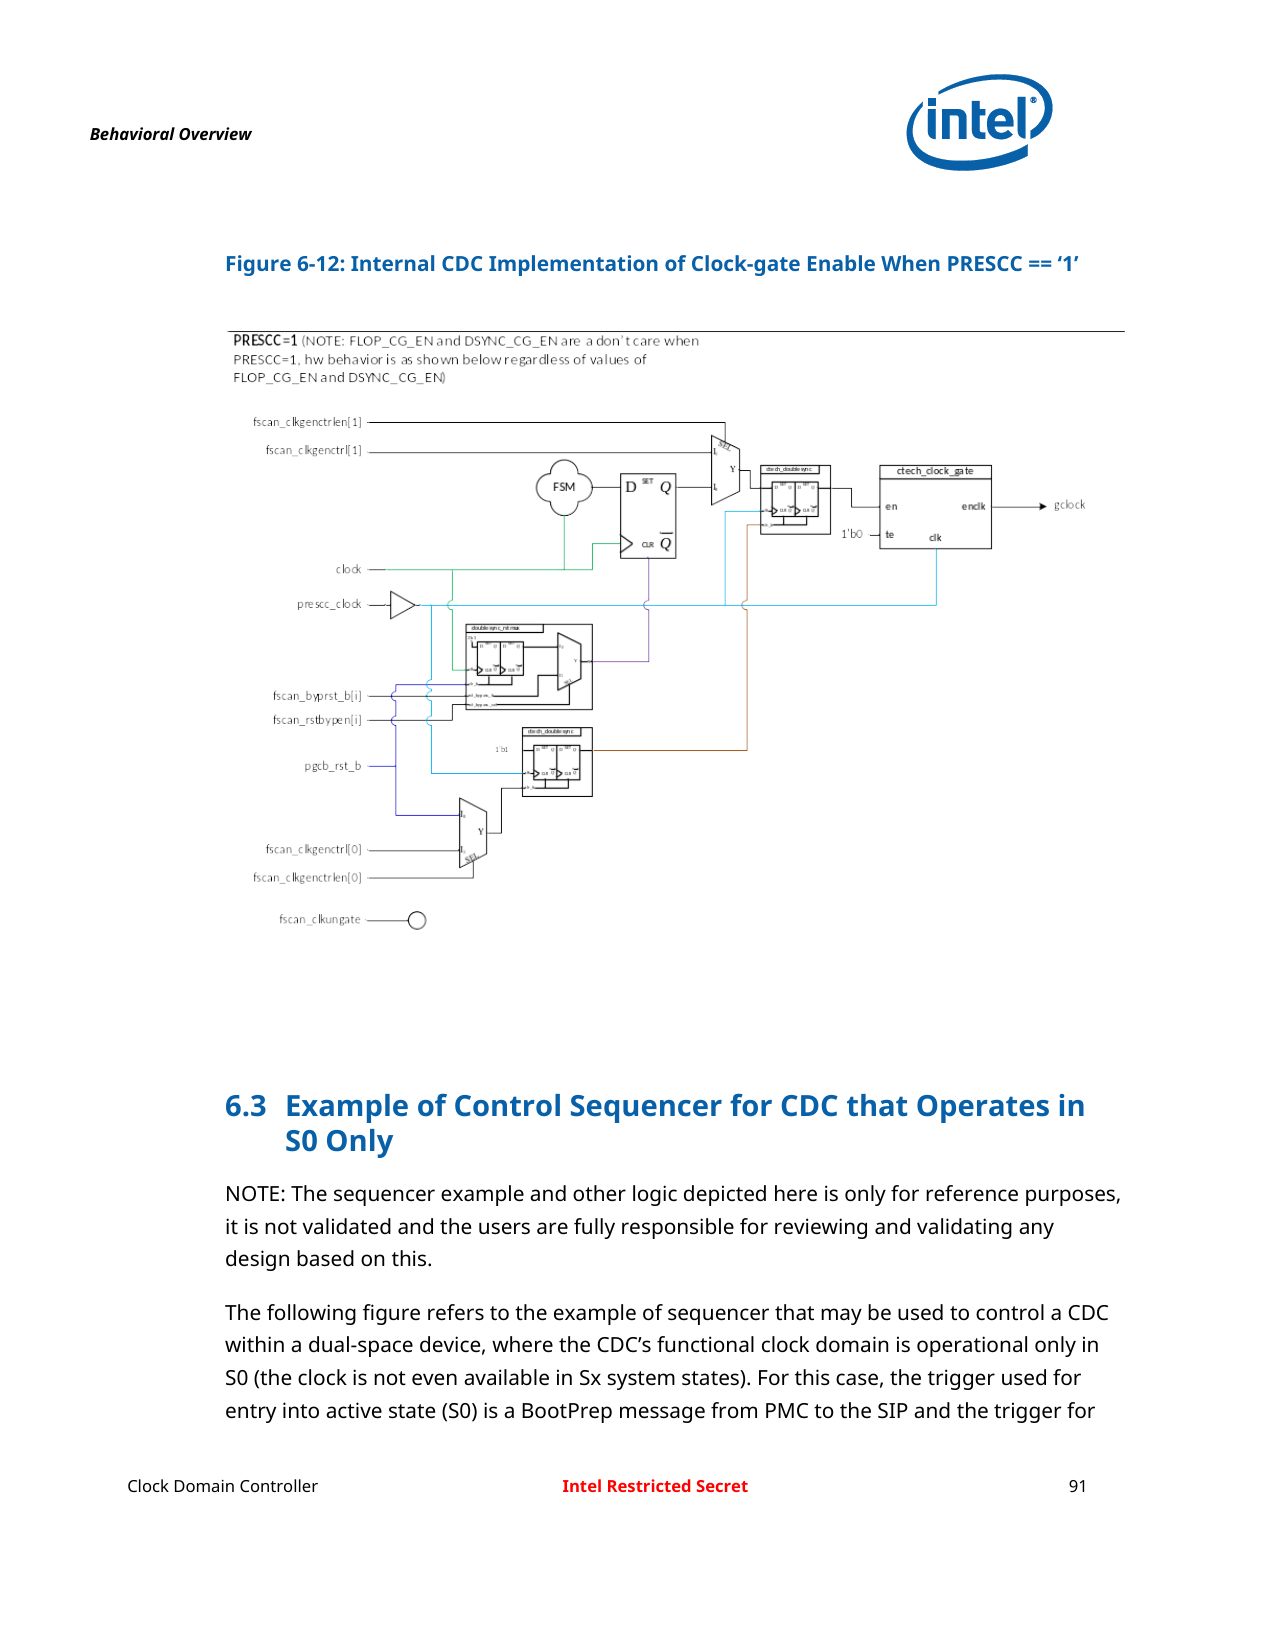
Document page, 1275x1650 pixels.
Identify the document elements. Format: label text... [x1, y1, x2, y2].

subtitle Example of Control Sequencer for CDC that Operates in S0 Only [225, 1088, 1125, 1158]
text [225, 1298, 1125, 1424]
text NOTE: The sequencer example and other logic depicted here is only for reference purposes, it is not validated and the users are fully responsible for reviewing and validating any design based on this. [225, 1179, 1125, 1273]
